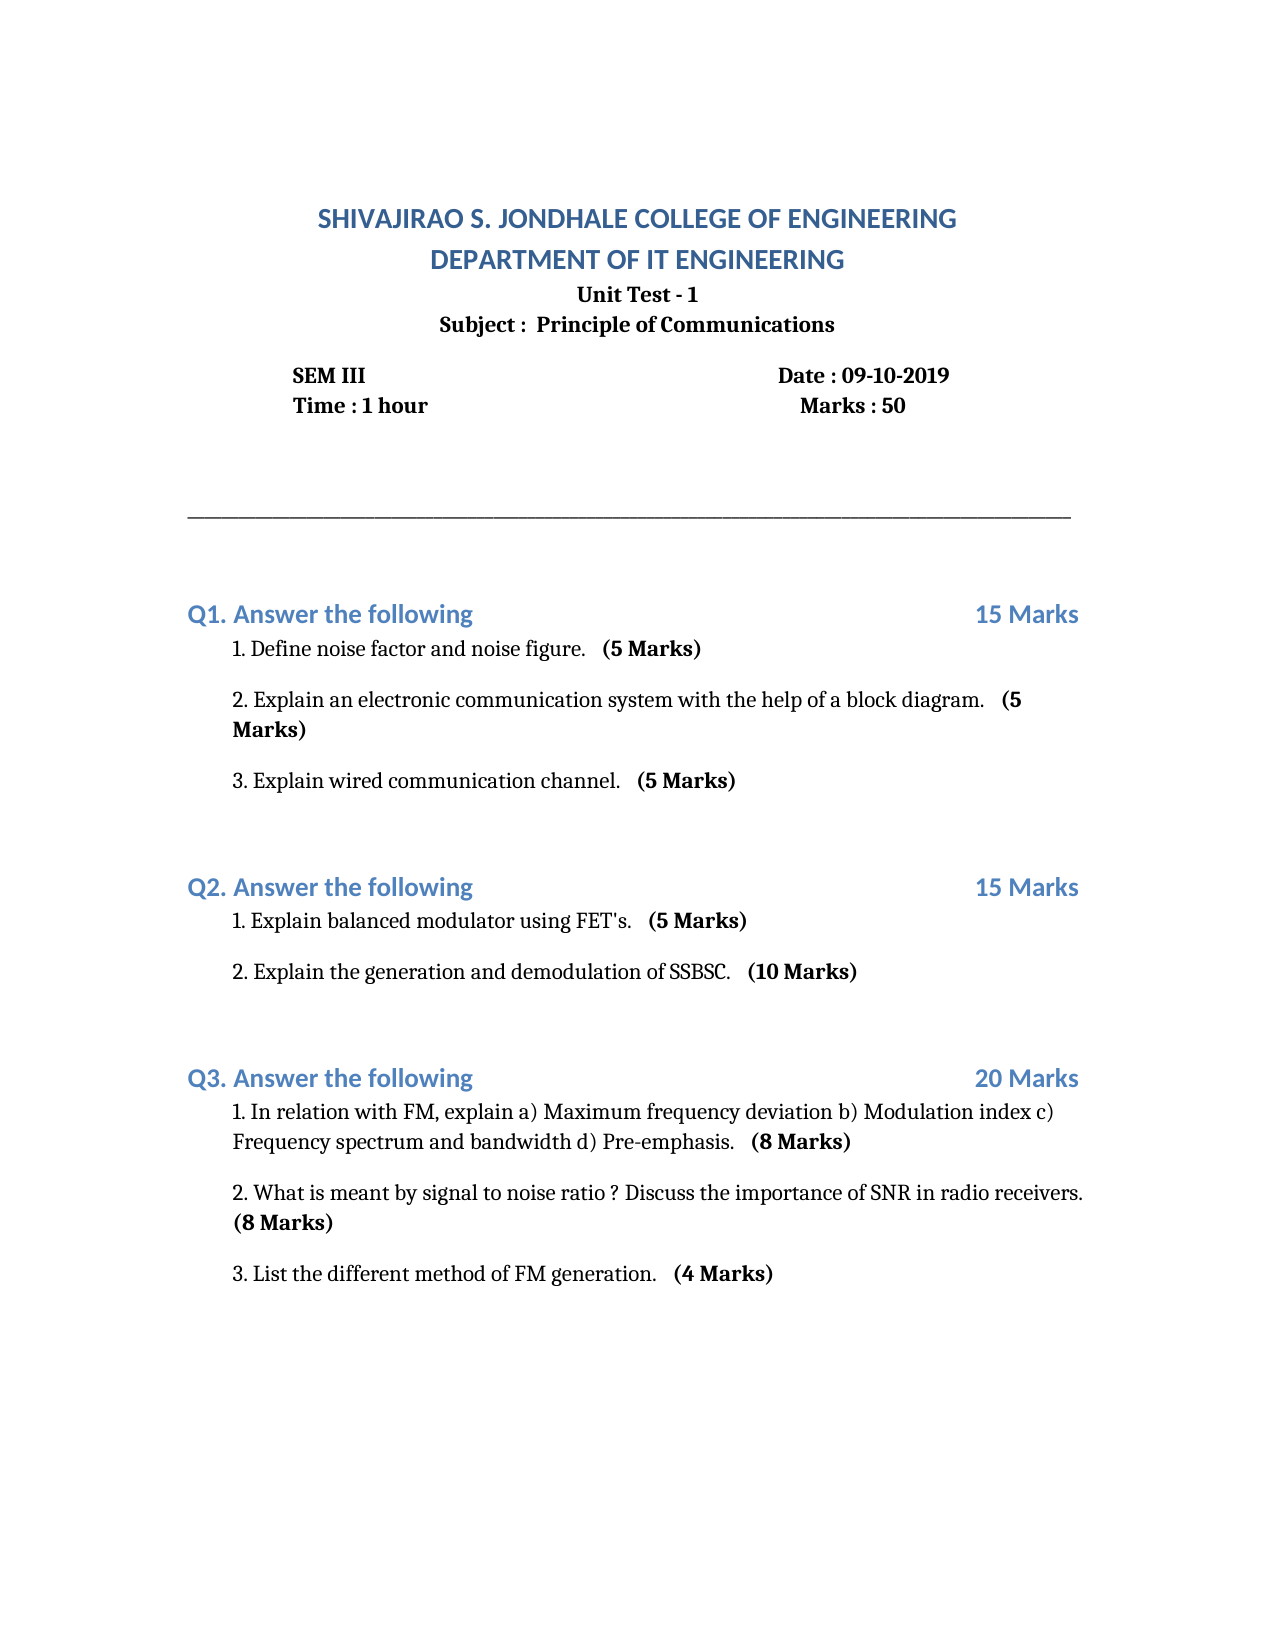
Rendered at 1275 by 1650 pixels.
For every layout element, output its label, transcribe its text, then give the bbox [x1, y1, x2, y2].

subtitle SHIVAJIRAO S. JONDHALE COLLEGE OF ENGINEERING DEPARTMENT OF IT ENGINEERING [187, 200, 1087, 277]
text 1. Explain balanced modulator using FET's. (5 Marks) [232, 908, 1087, 934]
text 1. Define noise factor and noise figure. (5 Marks) [232, 635, 1087, 662]
text ________________________________________________________________________________________________________ [187, 495, 1087, 522]
text Unit Test - 1 Subject : Principle of Communications [187, 282, 1087, 338]
text 1. In relation with FM, explain a) Maximum frequency deviation b) Modulation index c) Frequency spectrum and bandwidth d) Pre-emphasis. (8 Marks) [232, 1099, 1087, 1155]
subtitle Q1. Answer the following 15 Marks [187, 597, 1087, 631]
text 3. Explain wired communication channel. (5 Marks) [232, 768, 1087, 794]
text 2. What is meant by signal to noise ratio ? Discuss the importance of SNR in radio receivers. (8 Marks) [232, 1180, 1087, 1237]
text 2. Explain an electronic communication system with the help of a block diagram. (5 Marks) [232, 686, 1087, 743]
subtitle Q3. Answer the following 20 Marks [187, 1061, 1087, 1094]
text 2. Explain the generation and demodulation of SSBSC. (10 Marks) [232, 959, 1087, 985]
subtitle Q2. Answer the following 15 Marks [187, 870, 1087, 903]
text SEM III Date : 09-10-2019 Time : 1 hour Marks : 50 [187, 363, 1087, 420]
text 3. List the different method of FM generation. (4 Marks) [232, 1261, 1087, 1288]
